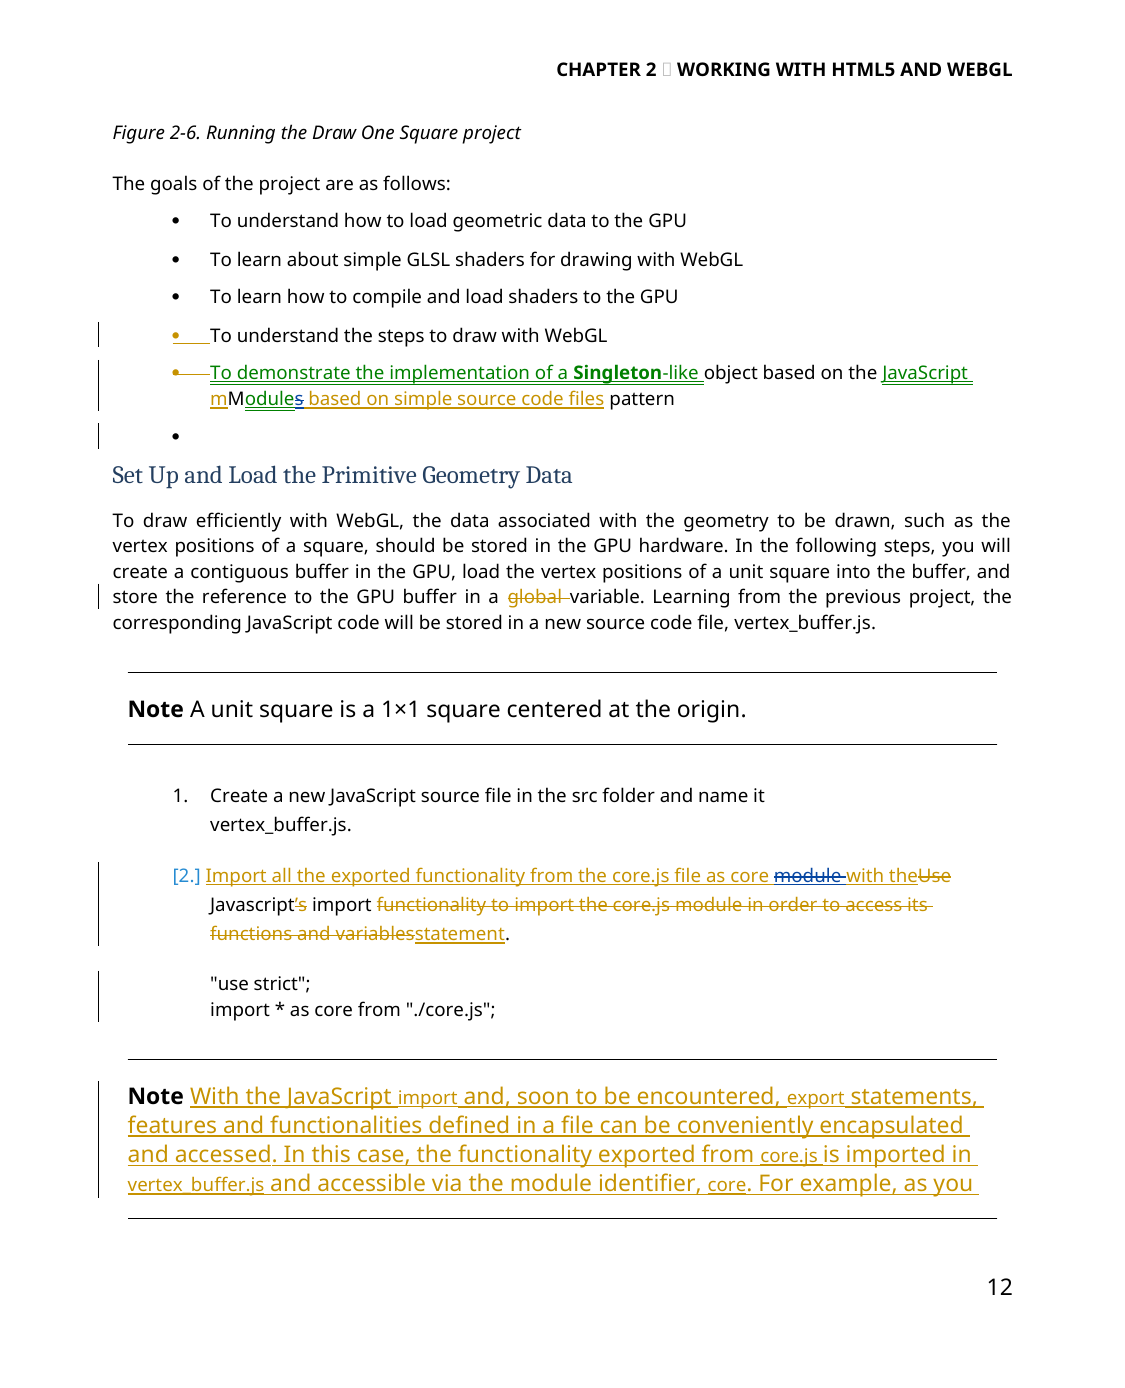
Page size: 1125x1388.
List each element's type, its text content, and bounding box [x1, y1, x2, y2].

text Note A unit square is a 1×1 square centered at the origin. [127, 673, 997, 745]
text The goals of the project are as follows: [112, 170, 1012, 195]
text import * as core from "./core.js"; [210, 996, 1012, 1022]
text Figure 2-6. Running the Draw One Square project [112, 119, 1012, 145]
list Create a new JavaScript source file in the src folder and name it vertex_buffer.js. [172, 782, 892, 837]
text To draw efficiently with WebGL, the data associated with the geometry to be drawn, such as the vertex positions of a square, should be stored in the GPU hardware. In the following steps, you will create a contiguous buffer in the GPU, load the vertex positions of a unit square into the buffer, and store the reference to the GPU buffer in a variable. Learning from the previous project, the corresponding JavaScript code will be stored in a new source code file, vertex_buffer.js. [112, 507, 1012, 634]
text "use strict"; [210, 971, 1012, 996]
text To learn how to compile and load shaders to the GPU [172, 284, 1012, 309]
text To understand the steps to draw with WebGL [172, 322, 1012, 347]
list Javascript import . [172, 862, 1012, 946]
text To learn about simple GLSL shaders for drawing with WebGL [172, 246, 1012, 271]
subtitle Set Up and Load the Primitive Geometry Data [112, 461, 1012, 490]
text Note [127, 1060, 997, 1219]
text To understand how to load geometric data to the GPU [172, 208, 1012, 233]
